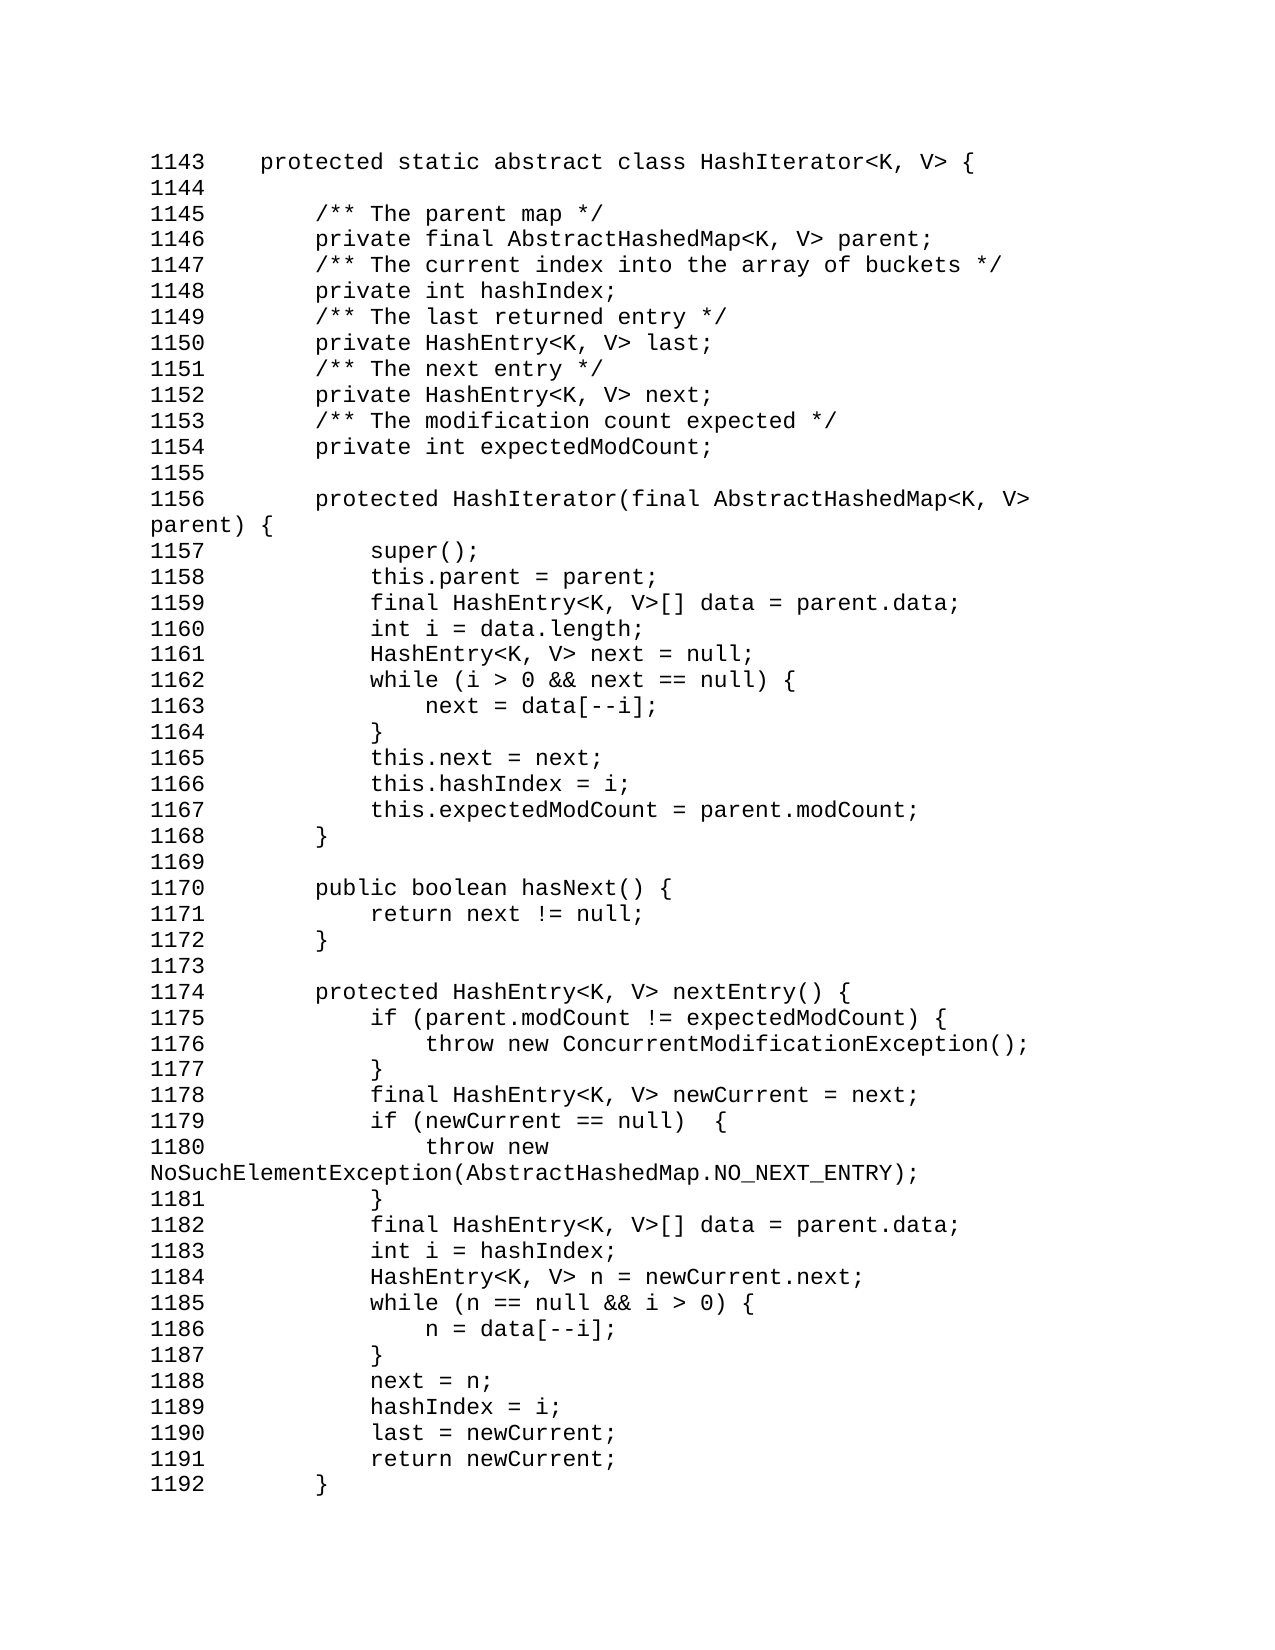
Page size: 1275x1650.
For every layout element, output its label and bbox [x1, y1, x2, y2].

text [150, 150, 1125, 1499]
